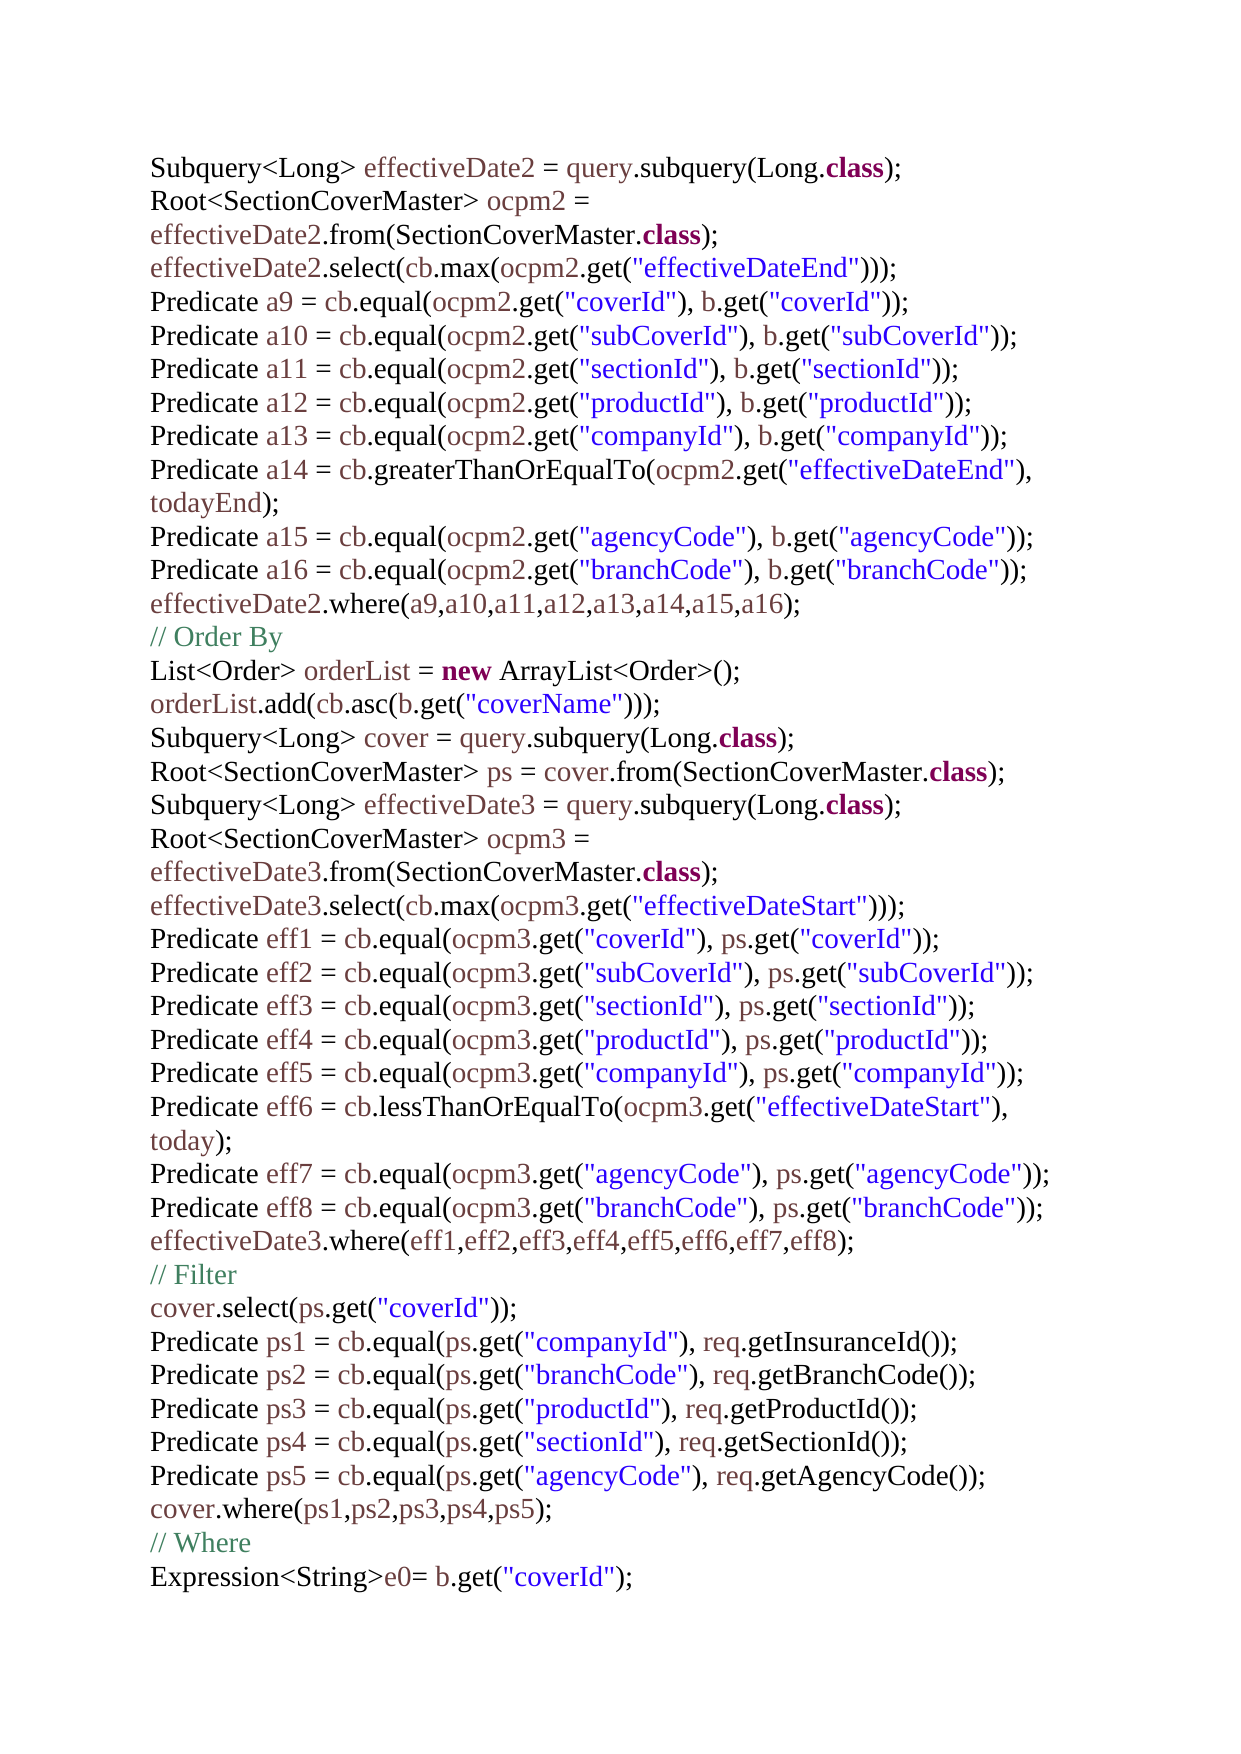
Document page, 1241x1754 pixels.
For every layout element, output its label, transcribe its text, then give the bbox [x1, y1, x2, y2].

text // Where [150, 1525, 1090, 1559]
text Predicate a10 = cb.equal(ocpm2.get("subCoverId"), b.get("subCoverId")); [150, 318, 1090, 351]
text effectiveDate3.where(eff1,eff2,eff3,eff4,eff5,eff6,eff7,eff8); [150, 1223, 1090, 1257]
text Predicate a11 = cb.equal(ocpm2.get("sectionId"), b.get("sectionId")); [150, 351, 1090, 385]
text Predicate a9 = cb.equal(ocpm2.get("coverId"), b.get("coverId")); [150, 284, 1090, 318]
text effectiveDate2.where(a9,a10,a11,a12,a13,a14,a15,a16); [150, 586, 1090, 619]
text cover.select(ps.get("coverId")); [150, 1290, 1090, 1324]
text Predicate a15 = cb.equal(ocpm2.get("agencyCode"), b.get("agencyCode")); [150, 519, 1090, 552]
text Predicate eff3 = cb.equal(ocpm3.get("sectionId"), ps.get("sectionId")); [150, 988, 1090, 1022]
text Root<SectionCoverMaster> ocpm3 = effectiveDate3.from(SectionCoverMaster.class); [150, 821, 1090, 888]
text Predicate a13 = cb.equal(ocpm2.get("companyId"), b.get("companyId")); [150, 418, 1090, 452]
text Predicate ps1 = cb.equal(ps.get("companyId"), req.getInsuranceId()); [150, 1324, 1090, 1357]
text // Filter [150, 1257, 1090, 1290]
text List<Order> orderList = new ArrayList<Order>(); [150, 653, 1090, 687]
text Subquery<Long> effectiveDate2 = query.subquery(Long.class); [150, 150, 1090, 183]
text Predicate eff6 = cb.lessThanOrEqualTo(ocpm3.get("effectiveDateStart"), today); [150, 1089, 1090, 1156]
text Root<SectionCoverMaster> ocpm2 = effectiveDate2.from(SectionCoverMaster.class); [150, 183, 1090, 251]
text Predicate ps2 = cb.equal(ps.get("branchCode"), req.getBranchCode()); [150, 1357, 1090, 1391]
text Predicate eff5 = cb.equal(ocpm3.get("companyId"), ps.get("companyId")); [150, 1056, 1090, 1089]
text Predicate ps3 = cb.equal(ps.get("productId"), req.getProductId()); [150, 1391, 1090, 1424]
text Predicate eff4 = cb.equal(ocpm3.get("productId"), ps.get("productId")); [150, 1022, 1090, 1056]
text Predicate eff7 = cb.equal(ocpm3.get("agencyCode"), ps.get("agencyCode")); [150, 1156, 1090, 1190]
text orderList.add(cb.asc(b.get("coverName"))); [150, 687, 1090, 720]
text Predicate ps5 = cb.equal(ps.get("agencyCode"), req.getAgencyCode()); [150, 1458, 1090, 1492]
text Predicate eff1 = cb.equal(ocpm3.get("coverId"), ps.get("coverId")); [150, 921, 1090, 955]
text Predicate a12 = cb.equal(ocpm2.get("productId"), b.get("productId")); [150, 385, 1090, 418]
text effectiveDate2.select(cb.max(ocpm2.get("effectiveDateEnd"))); [150, 251, 1090, 284]
text Expression<String>e0= b.get("coverId"); [150, 1559, 1090, 1592]
text effectiveDate3.select(cb.max(ocpm3.get("effectiveDateStart"))); [150, 888, 1090, 921]
text Predicate ps4 = cb.equal(ps.get("sectionId"), req.getSectionId()); [150, 1424, 1090, 1458]
text Subquery<Long> effectiveDate3 = query.subquery(Long.class); [150, 787, 1090, 821]
text // Order By [150, 619, 1090, 653]
text cover.where(ps1,ps2,ps3,ps4,ps5); [150, 1492, 1090, 1525]
text Predicate eff2 = cb.equal(ocpm3.get("subCoverId"), ps.get("subCoverId")); [150, 955, 1090, 988]
text Predicate eff8 = cb.equal(ocpm3.get("branchCode"), ps.get("branchCode")); [150, 1190, 1090, 1223]
text Subquery<Long> cover = query.subquery(Long.class); [150, 720, 1090, 754]
text Predicate a14 = cb.greaterThanOrEqualTo(ocpm2.get("effectiveDateEnd"), todayEnd); [150, 452, 1090, 519]
text Root<SectionCoverMaster> ps = cover.from(SectionCoverMaster.class); [150, 754, 1090, 787]
text Predicate a16 = cb.equal(ocpm2.get("branchCode"), b.get("branchCode")); [150, 552, 1090, 586]
